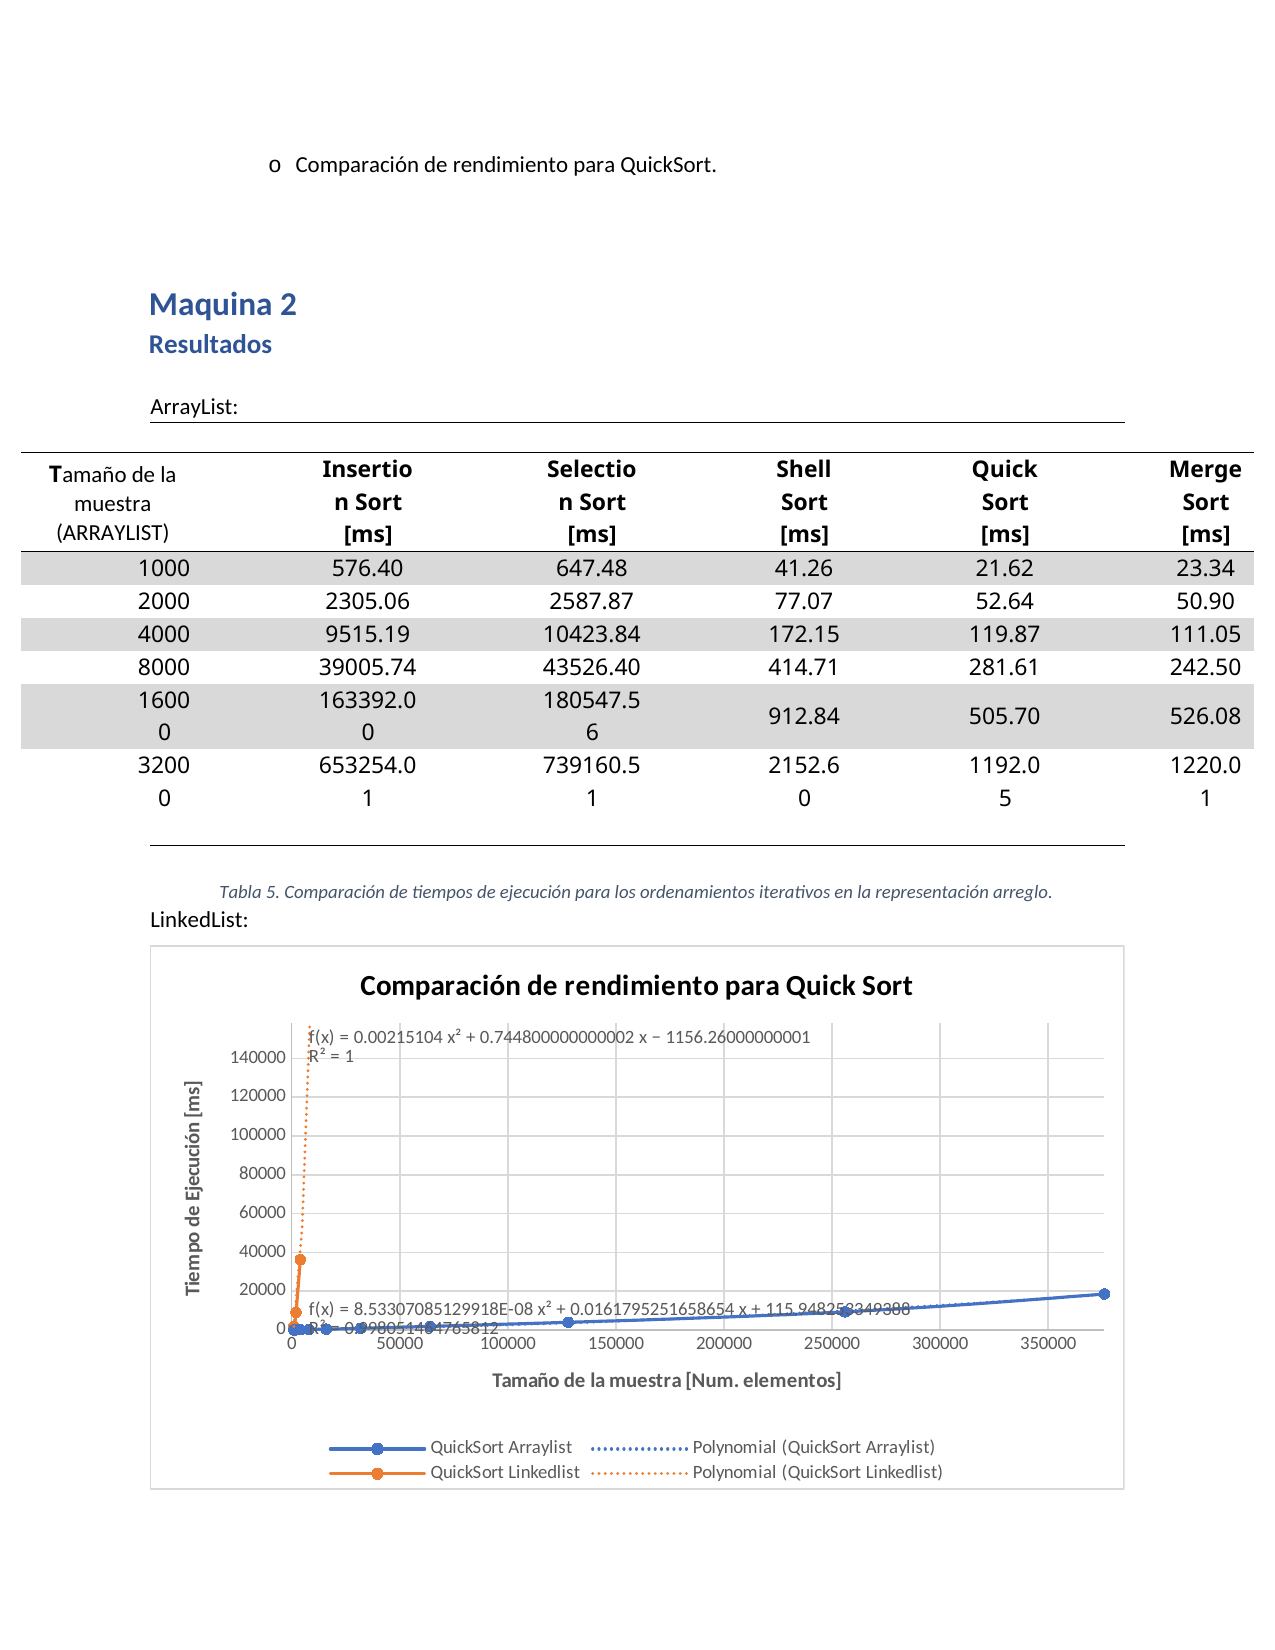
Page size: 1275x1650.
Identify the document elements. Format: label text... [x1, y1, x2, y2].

table_cell 2305.06 [204, 585, 428, 618]
text ArrayList: [150, 392, 1125, 420]
table_cell 2152.60 [652, 749, 853, 815]
table_cell 77.07 [652, 585, 853, 618]
text o Comparación de rendimiento para QuickSort. [263, 150, 868, 179]
table_header Quick Sort [ms] [853, 453, 1054, 551]
table_cell 16000 [21, 684, 204, 749]
subtitle Maquina 2 [149, 283, 1125, 324]
subtitle Resultados [149, 327, 1125, 360]
table_cell 912.84 [652, 684, 853, 749]
table_cell 32000 [21, 749, 204, 815]
table_header Merge Sort [ms] [1054, 453, 1254, 551]
table_cell 39005.74 [204, 651, 428, 683]
table_cell 4000 [21, 618, 204, 651]
table_cell 163392.00 [204, 684, 428, 749]
table_cell 172.15 [652, 618, 853, 651]
table_cell 526.08 [1054, 684, 1254, 749]
table_cell 43526.40 [428, 651, 652, 683]
table_header Insertion Sort [ms] [204, 453, 428, 551]
table_cell 23.34 [1054, 552, 1254, 585]
table_header Tamaño de la muestra (ARRAYLIST) [21, 453, 204, 551]
table_cell 505.70 [853, 684, 1054, 749]
table_cell 180547.56 [428, 684, 652, 749]
table_cell 1220.01 [1054, 749, 1254, 815]
table_cell 2000 [21, 585, 204, 618]
table_cell 111.05 [1054, 618, 1254, 651]
table_cell 242.50 [1054, 651, 1254, 683]
table_cell 50.90 [1054, 585, 1254, 618]
table_cell 119.87 [853, 618, 1054, 651]
table_cell 2587.87 [428, 585, 652, 618]
table_cell 8000 [21, 651, 204, 683]
table_cell 41.26 [652, 552, 853, 585]
table_cell 414.71 [652, 651, 853, 683]
table_cell 576.40 [204, 552, 428, 585]
table_cell 1192.05 [853, 749, 1054, 815]
table_cell 739160.51 [428, 749, 652, 815]
table_cell 1000 [21, 552, 204, 585]
table_cell 21.62 [853, 552, 1054, 585]
table_cell 10423.84 [428, 618, 652, 651]
text Tabla 5. Comparación de tiempos de ejecución para los ordenamientos iterativos en la representación arreglo. [150, 880, 1124, 903]
table_header Selection Sort [ms] [428, 453, 652, 551]
table_cell 647.48 [428, 552, 652, 585]
table_cell 52.64 [853, 585, 1054, 618]
table_cell 653254.01 [204, 749, 428, 815]
table_cell 9515.19 [204, 618, 428, 651]
text LinkedList: [150, 906, 1124, 933]
table_header Shell Sort [ms] [652, 453, 853, 551]
table_cell 281.61 [853, 651, 1054, 683]
